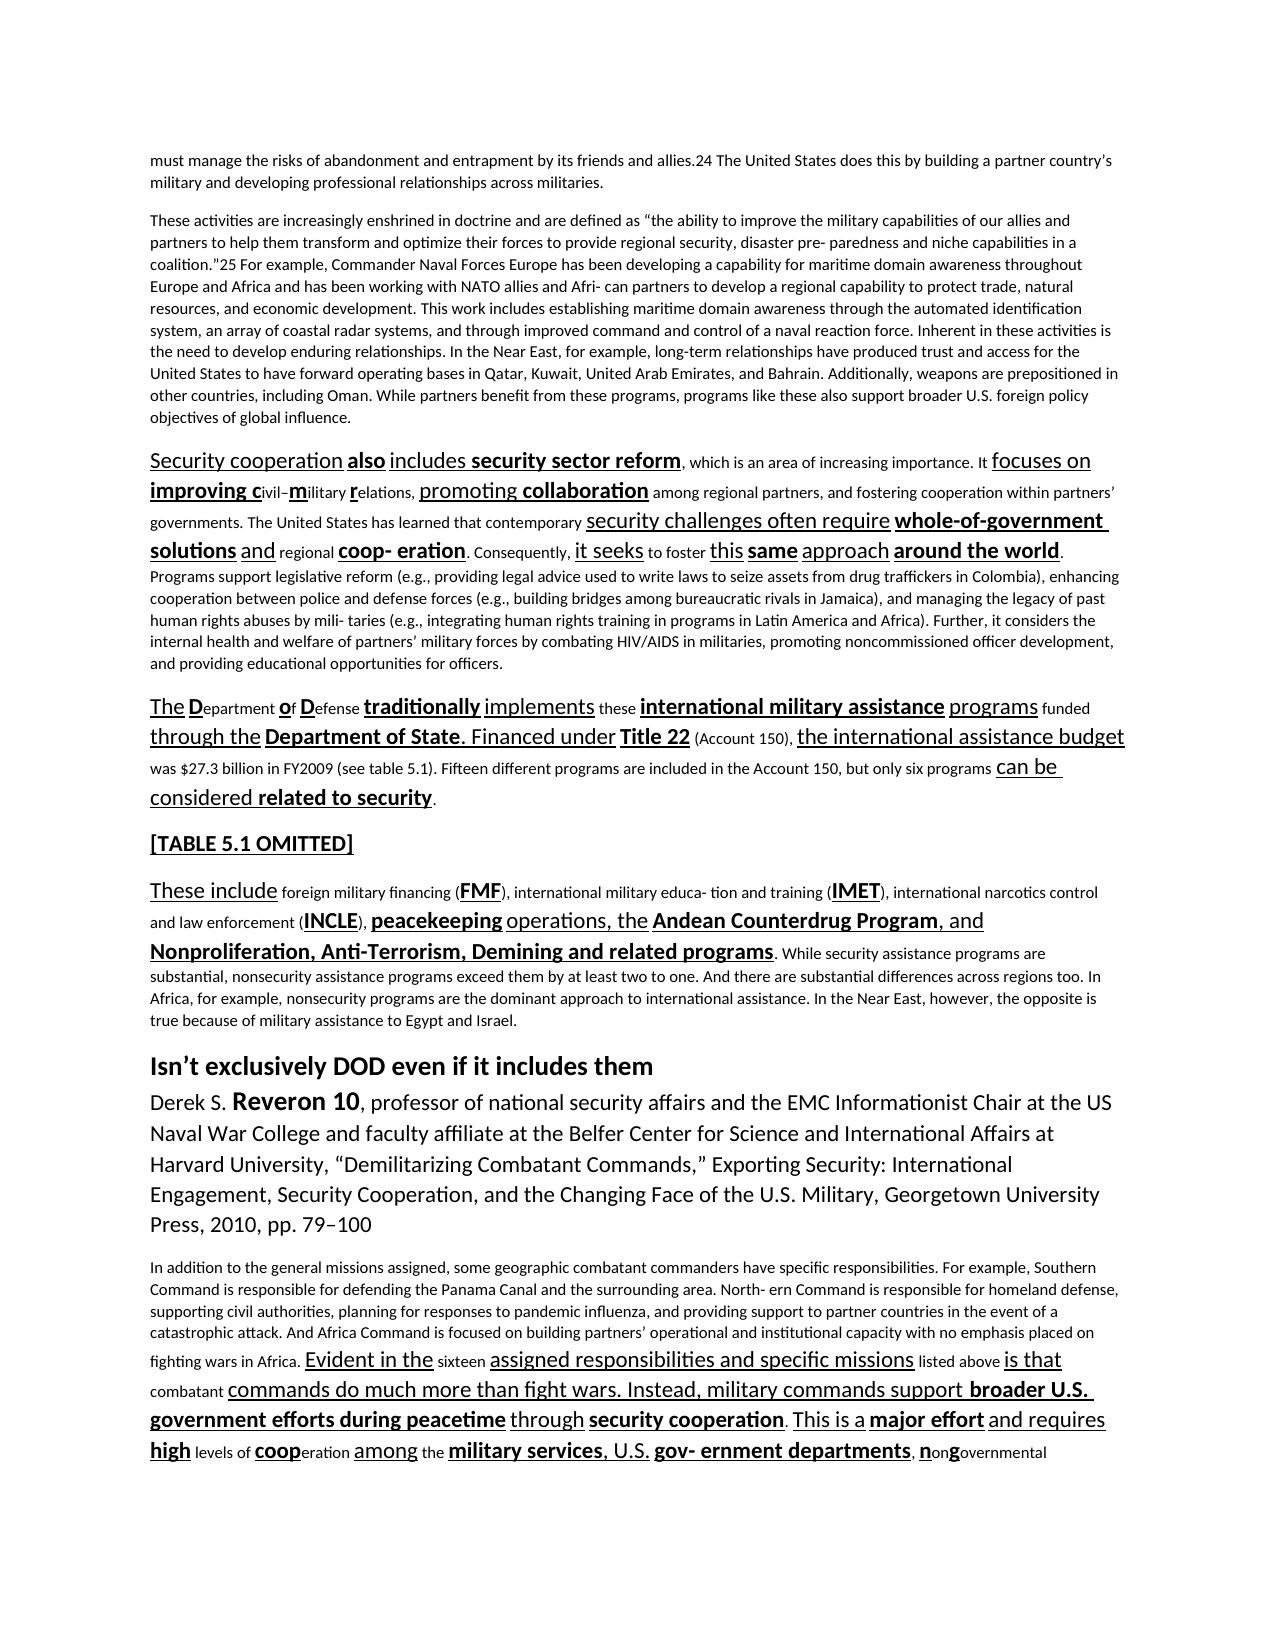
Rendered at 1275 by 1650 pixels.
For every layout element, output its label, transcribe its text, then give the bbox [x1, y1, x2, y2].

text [150, 1257, 1125, 1464]
text Security cooperation also includes security sector reform, which is an area of increasing importance. It focuses on improving civil–military relations, promoting collaboration among regional partners, and fostering cooperation within partners’ governments. The United States has learned that contemporary security challenges often require whole-of-government solutions and regional coop- eration. Consequently, it seeks to foster this same approach around the world. Programs support legislative reform (e.g., providing legal advice used to write laws to seize assets from drug traffickers in Colombia), enhancing cooperation between police and defense forces (e.g., building bridges among bureaucratic rivals in Jamaica), and managing the legacy of past human rights abuses by mili- taries (e.g., integrating human rights training in programs in Latin America and Africa). Further, it considers the internal health and welfare of partners’ military forces by combating HIV/AIDS in militaries, promoting noncommissioned officer development, and providing educational opportunities for officers. [150, 446, 1125, 674]
text The Department of Defense traditionally implements these international military assistance programs funded through the Department of State. Financed under Title 22 (Account 150), the international assistance budget was $27.3 billion in FY2009 (see table 5.1). Fifteen different programs are included in the Account 150, but only six programs can be considered related to security. [150, 692, 1125, 811]
text These include foreign military financing (FMF), international military educa- tion and training (IMET), international narcotics control and law enforcement (INCLE), peacekeeping operations, the Andean Counterdrug Program, and Nonproliferation, Anti-Terrorism, Demining and related programs. While security assistance programs are substantial, nonsecurity assistance programs exceed them by at least two to one. And there are substantial differences across regions too. In Africa, for example, nonsecurity programs are the dominant approach to international assistance. In the Near East, however, the opposite is true because of military assistance to Egypt and Israel. [150, 876, 1125, 1031]
text Derek S. Reveron 10, professor of national security affairs and the EMC Informationist Chair at the US Naval War College and faculty affiliate at the Belfer Center for Science and International Affairs at Harvard University, “Demilitarizing Combatant Commands,” Exporting Security: International Engagement, Security Cooperation, and the Changing Face of the U.S. Military, Georgetown University Press, 2010, pp. 79–100 [150, 1084, 1125, 1238]
text [TABLE 5.1 OMITTED] [150, 829, 1125, 858]
subtitle Isn’t exclusively DOD even if it includes them [150, 1049, 1125, 1082]
text These activities are increasingly enshrined in doctrine and are defined as “the ability to improve the military capabilities of our allies and partners to help them transform and optimize their forces to provide regional security, disaster pre- paredness and niche capabilities in a coalition.”25 For example, Commander Naval Forces Europe has been developing a capability for maritime domain awareness throughout Europe and Africa and has been working with NATO allies and Afri- can partners to develop a regional capability to protect trade, natural resources, and economic development. This work includes establishing maritime domain awareness through the automated identification system, an array of coastal radar systems, and through improved command and control of a naval reaction force. Inherent in these activities is the need to develop enduring relationships. In the Near East, for example, long-term relationships have produced trust and access for the United States to have forward operating bases in Qatar, Kuwait, United Arab Emirates, and Bahrain. Additionally, weapons are prepositioned in other countries, including Oman. While partners benefit from these programs, programs like these also support broader U.S. foreign policy objectives of global influence. [150, 210, 1125, 428]
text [150, 150, 1125, 192]
